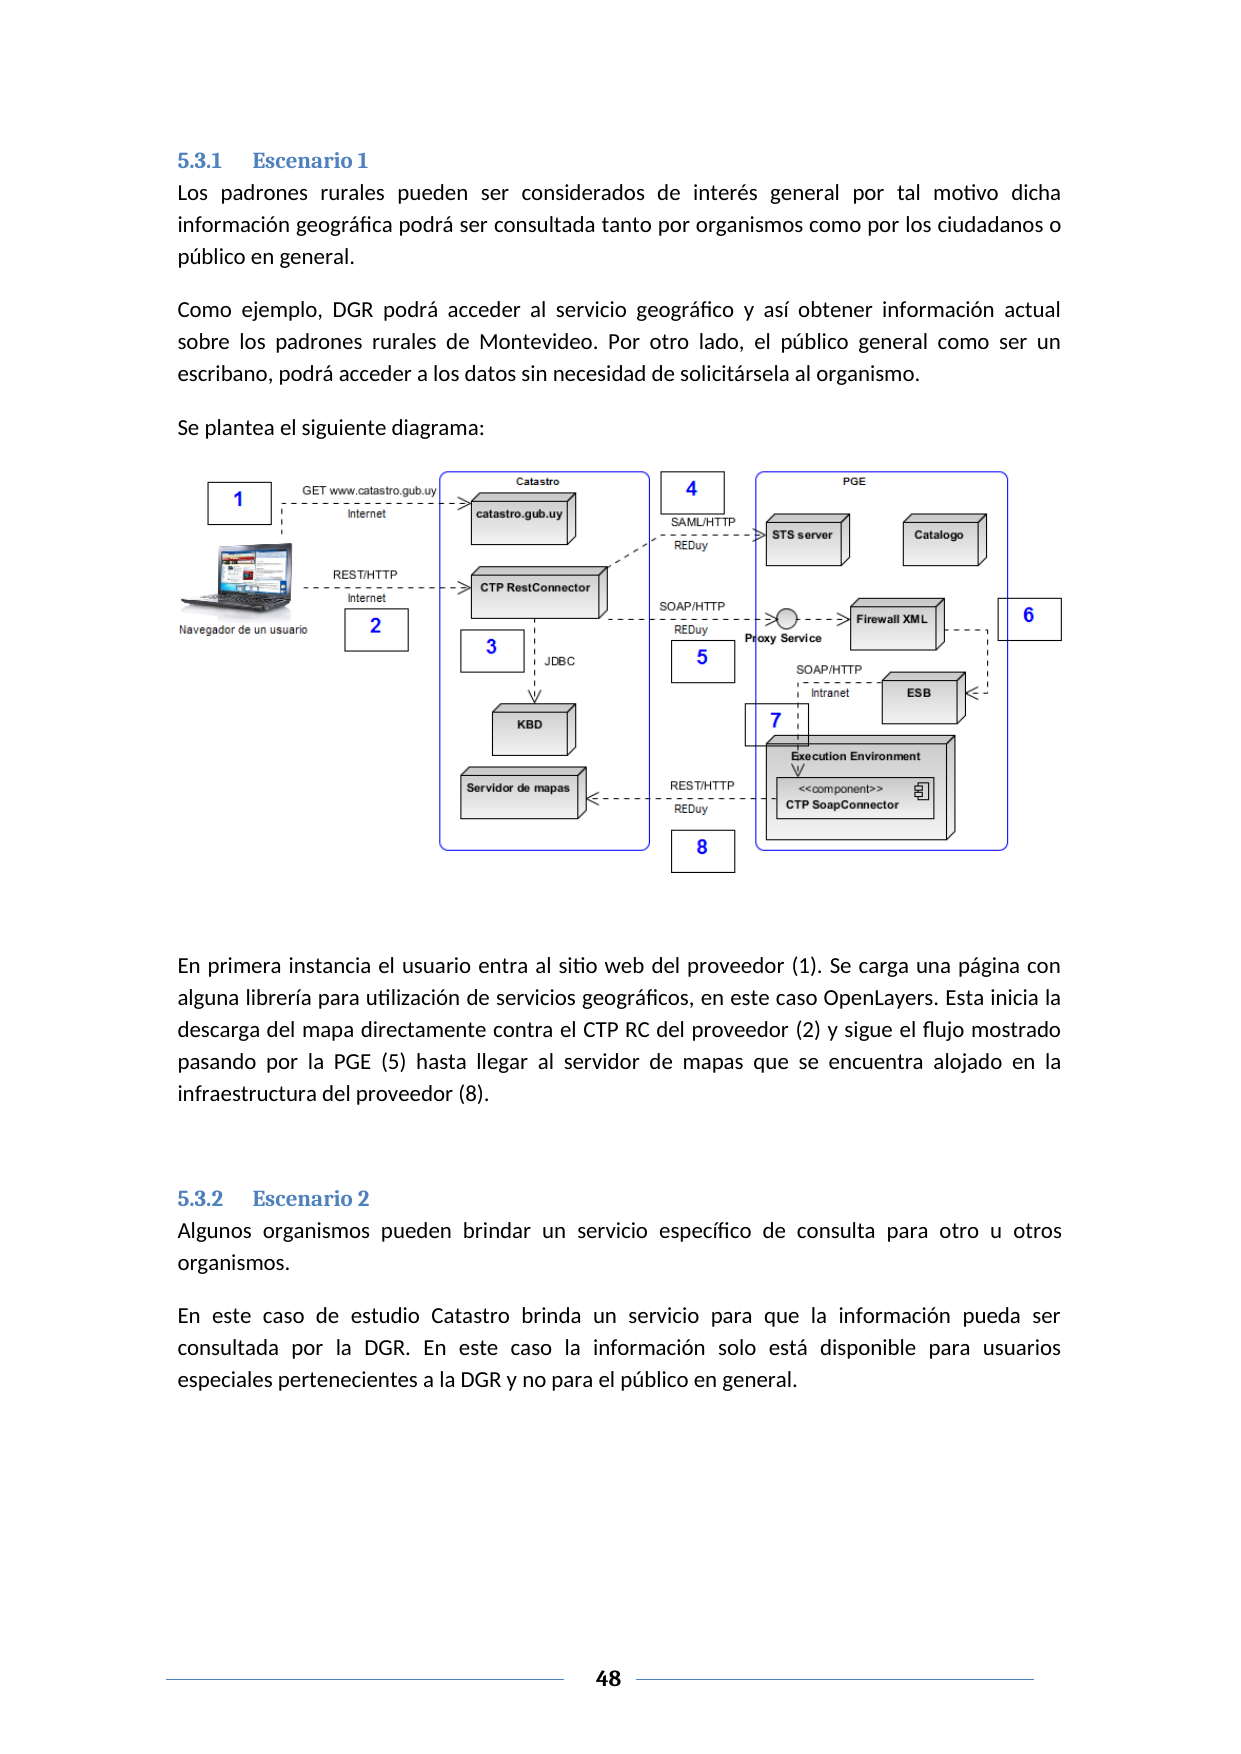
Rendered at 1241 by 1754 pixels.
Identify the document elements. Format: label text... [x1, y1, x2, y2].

text En este caso de estudio Catastro brinda un servicio para que la información pueda ser consultada por la DGR. En este caso la información solo está disponible para usuarios especiales pertenecientes a la DGR y no para el público en general. [177, 1301, 1063, 1393]
subtitle Escenario 2 [177, 1186, 1063, 1212]
text Algunos organismos pueden brindar un servicio específico de consulta para otro u otros organismos. [177, 1216, 1063, 1276]
picture [177, 465, 1063, 873]
text Como ejemplo, DGR podrá acceder al servicio geográfico y así obtener información actual sobre los padrones rurales de Montevideo. Por otro lado, el público general como ser un escribano, podrá acceder a los datos sin necesidad de solicitársela al organismo. [177, 295, 1063, 388]
subtitle Escenario 1 [177, 148, 1063, 174]
text Se plantea el siguiente diagrama: [177, 413, 1063, 441]
text En primera instancia el usuario entra al sitio web del proveedor (1). Se carga una página con alguna librería para utilización de servicios geográficos, en este caso OpenLayers. Esta inicia la descarga del mapa directamente contra el CTP RC del proveedor (2) y sigue el flujo mostrado pasando por la PGE (5) hasta llegar al servidor de mapas que se encuentra alojado en la infraestructura del proveedor (8). [177, 951, 1063, 1108]
